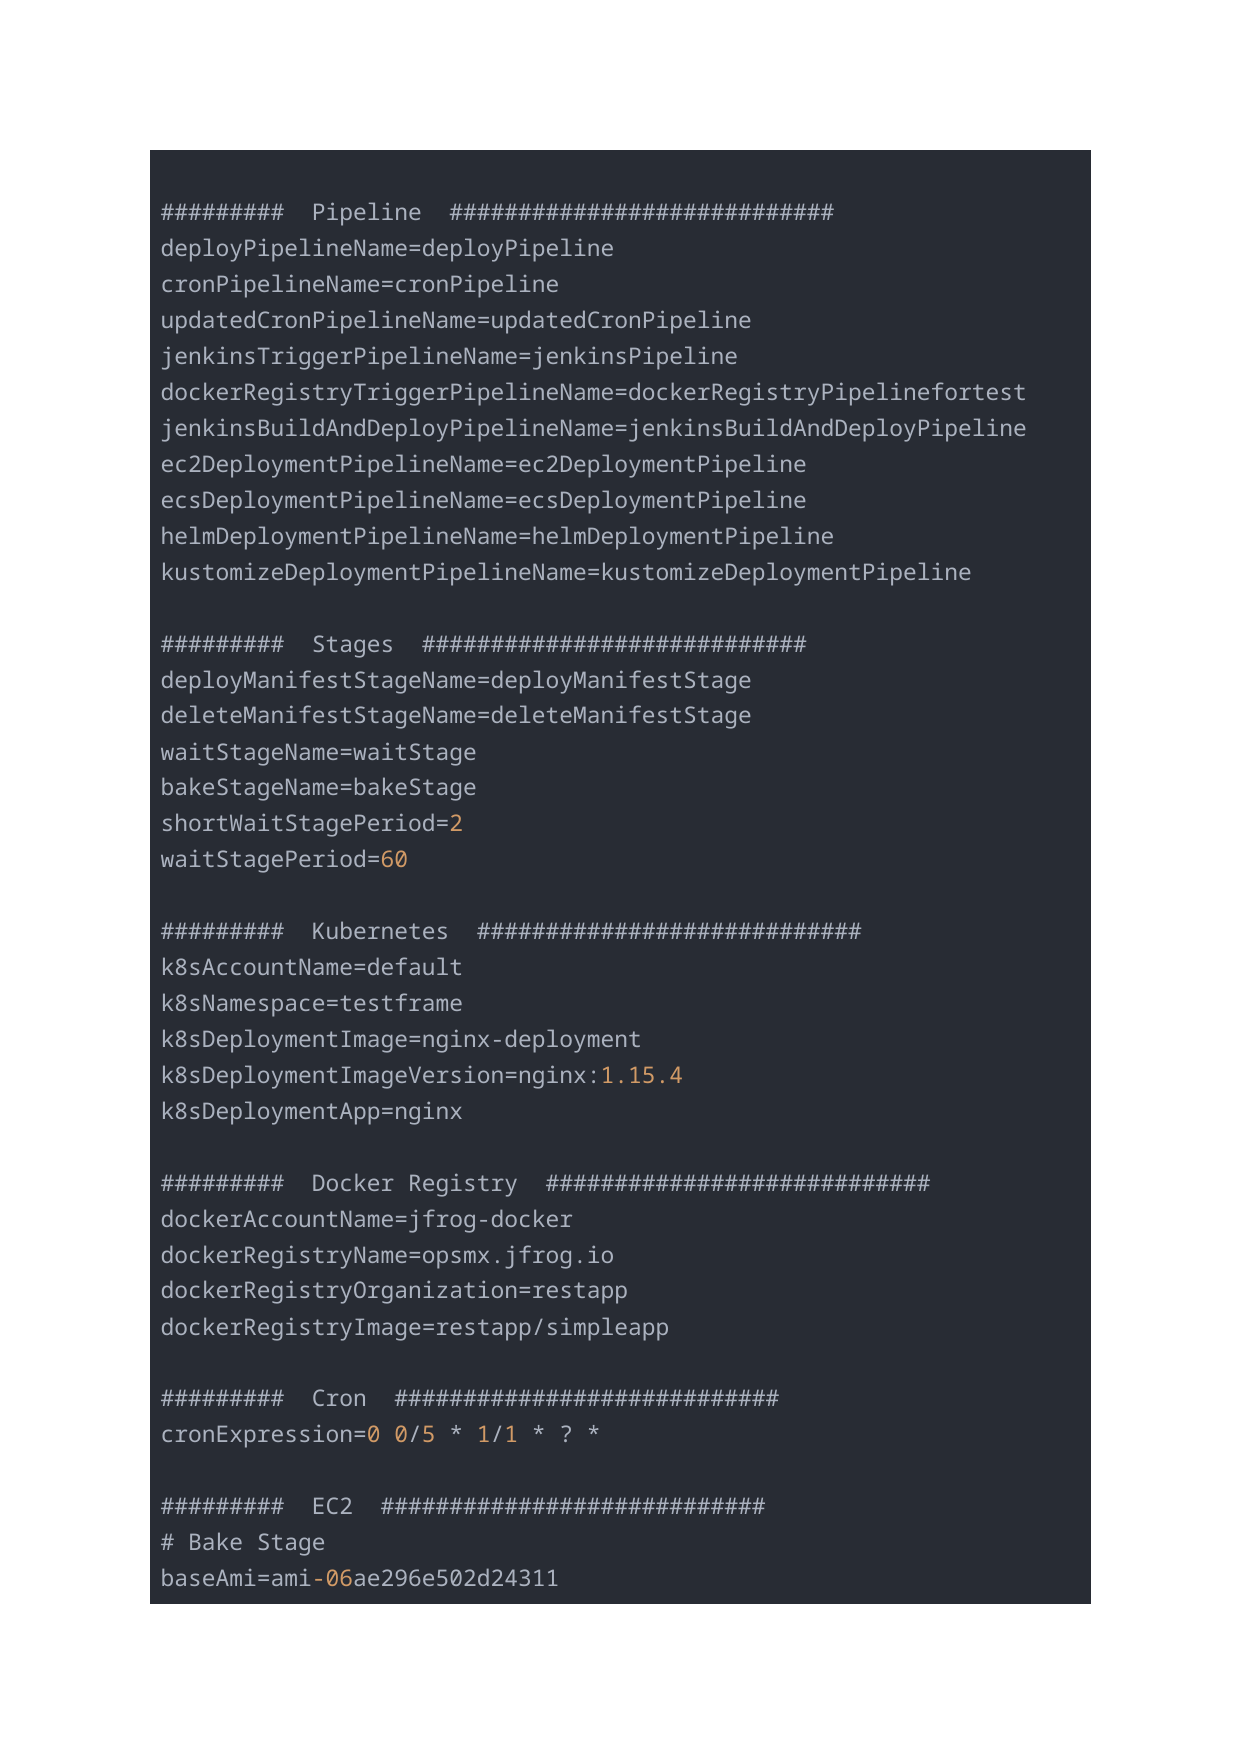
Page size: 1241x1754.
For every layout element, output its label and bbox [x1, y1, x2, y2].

table_header [150, 150, 1091, 1604]
